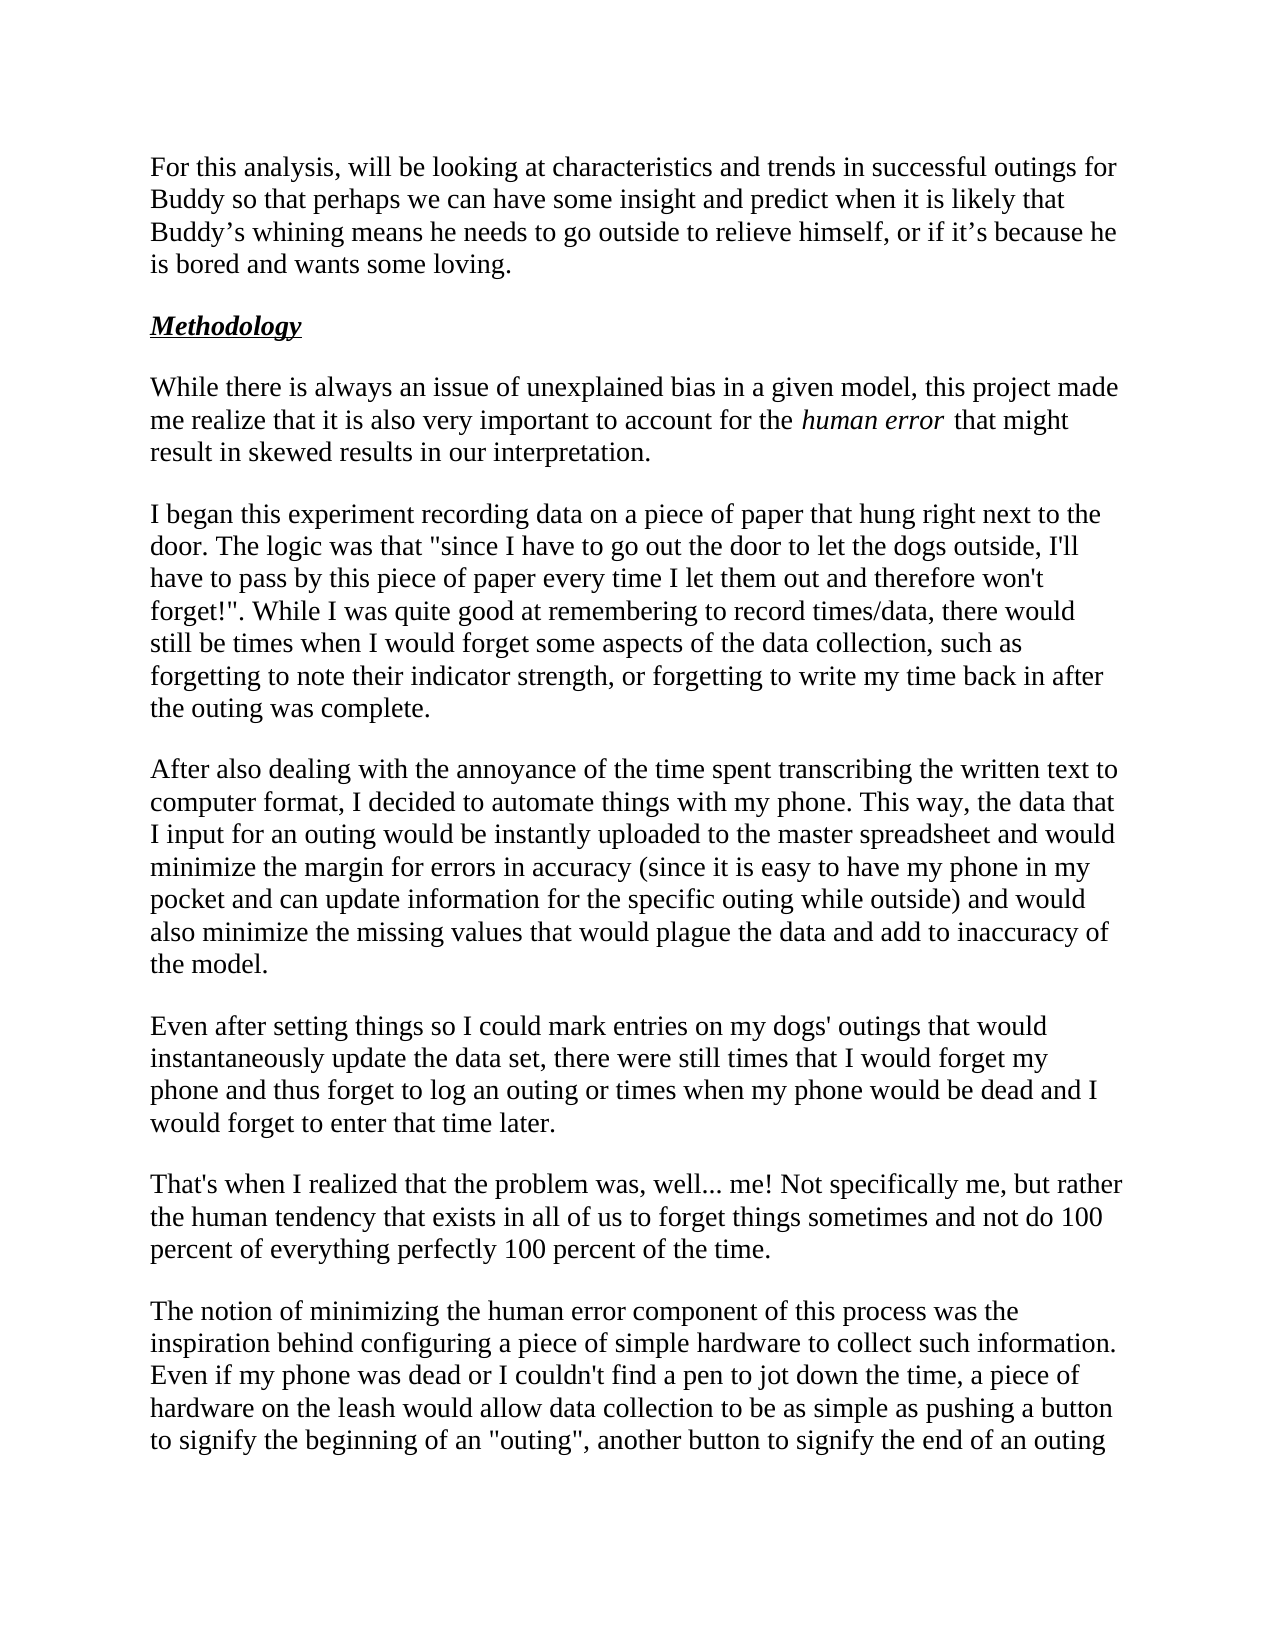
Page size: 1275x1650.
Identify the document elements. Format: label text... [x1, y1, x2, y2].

text I began this experiment recording data on a piece of paper that hung right next to the door. The logic was that "since I have to go out the door to let the dogs outside, I'll have to pass by this piece of paper every time I let them out and therefore won't forget!". While I was quite good at remembering to record times/data, there would still be times when I would forget some aspects of the data collection, such as forgetting to note their indicator strength, or forgetting to write my time back in after the outing was complete. [150, 497, 1125, 723]
text Methodology [150, 309, 1125, 341]
text Even after setting things so I could mark entries on my dogs' outings that would instantaneously update the data set, there were still times that I would forget my phone and thus forget to log an outing or times when my phone would be dead and I would forget to enter that time later. [150, 1008, 1125, 1138]
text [150, 1294, 1125, 1456]
text For this analysis, will be looking at characteristics and trends in successful outings for Buddy so that perhaps we can have some insight and predict when it is likely that Buddy’s whining means he needs to go outside to relieve himself, or if it’s because he is bored and wants some loving. [150, 150, 1125, 279]
text While there is always an issue of unexplained bias in a given model, this project made me realize that it is also very important to account for the human error that might result in skewed results in our interpretation. [150, 370, 1125, 467]
text After also dealing with the annoyance of the time spent transcribing the written text to computer format, I decided to automate things with my phone. This way, the data that I input for an outing would be instantly uploaded to the master spreadsheet and would minimize the margin for errors in accuracy (since it is easy to have my phone in my pocket and can update information for the specific outing while outside) and would also minimize the missing values that would plague the data and add to inaccuracy of the model. [150, 753, 1125, 979]
text That's when I realized that the problem was, well... me! Not specifically me, but rather the human tendency that exists in all of us to forget things sometimes and not do 100 percent of everything perfectly 100 percent of the time. [150, 1167, 1125, 1264]
